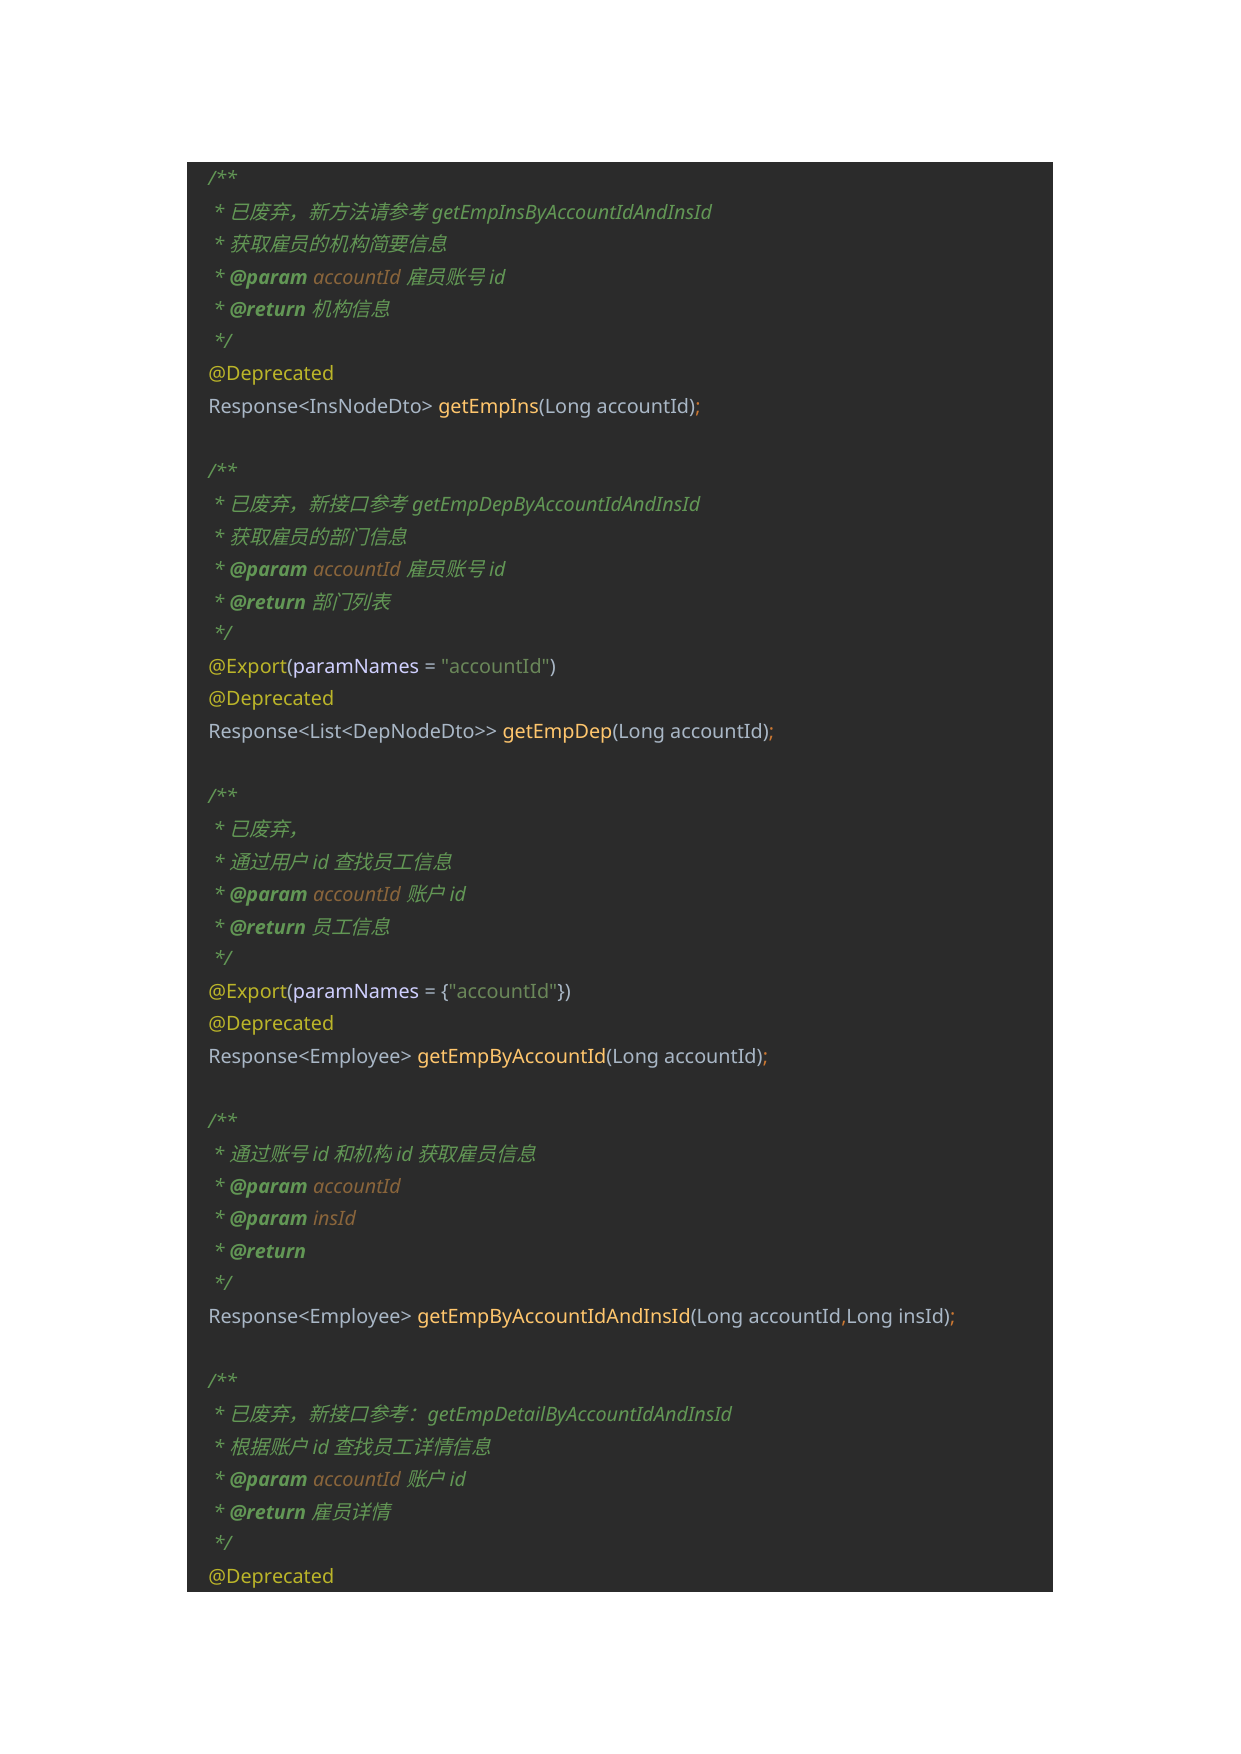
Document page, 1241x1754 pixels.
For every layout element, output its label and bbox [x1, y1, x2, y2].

text [187, 162, 1053, 1592]
